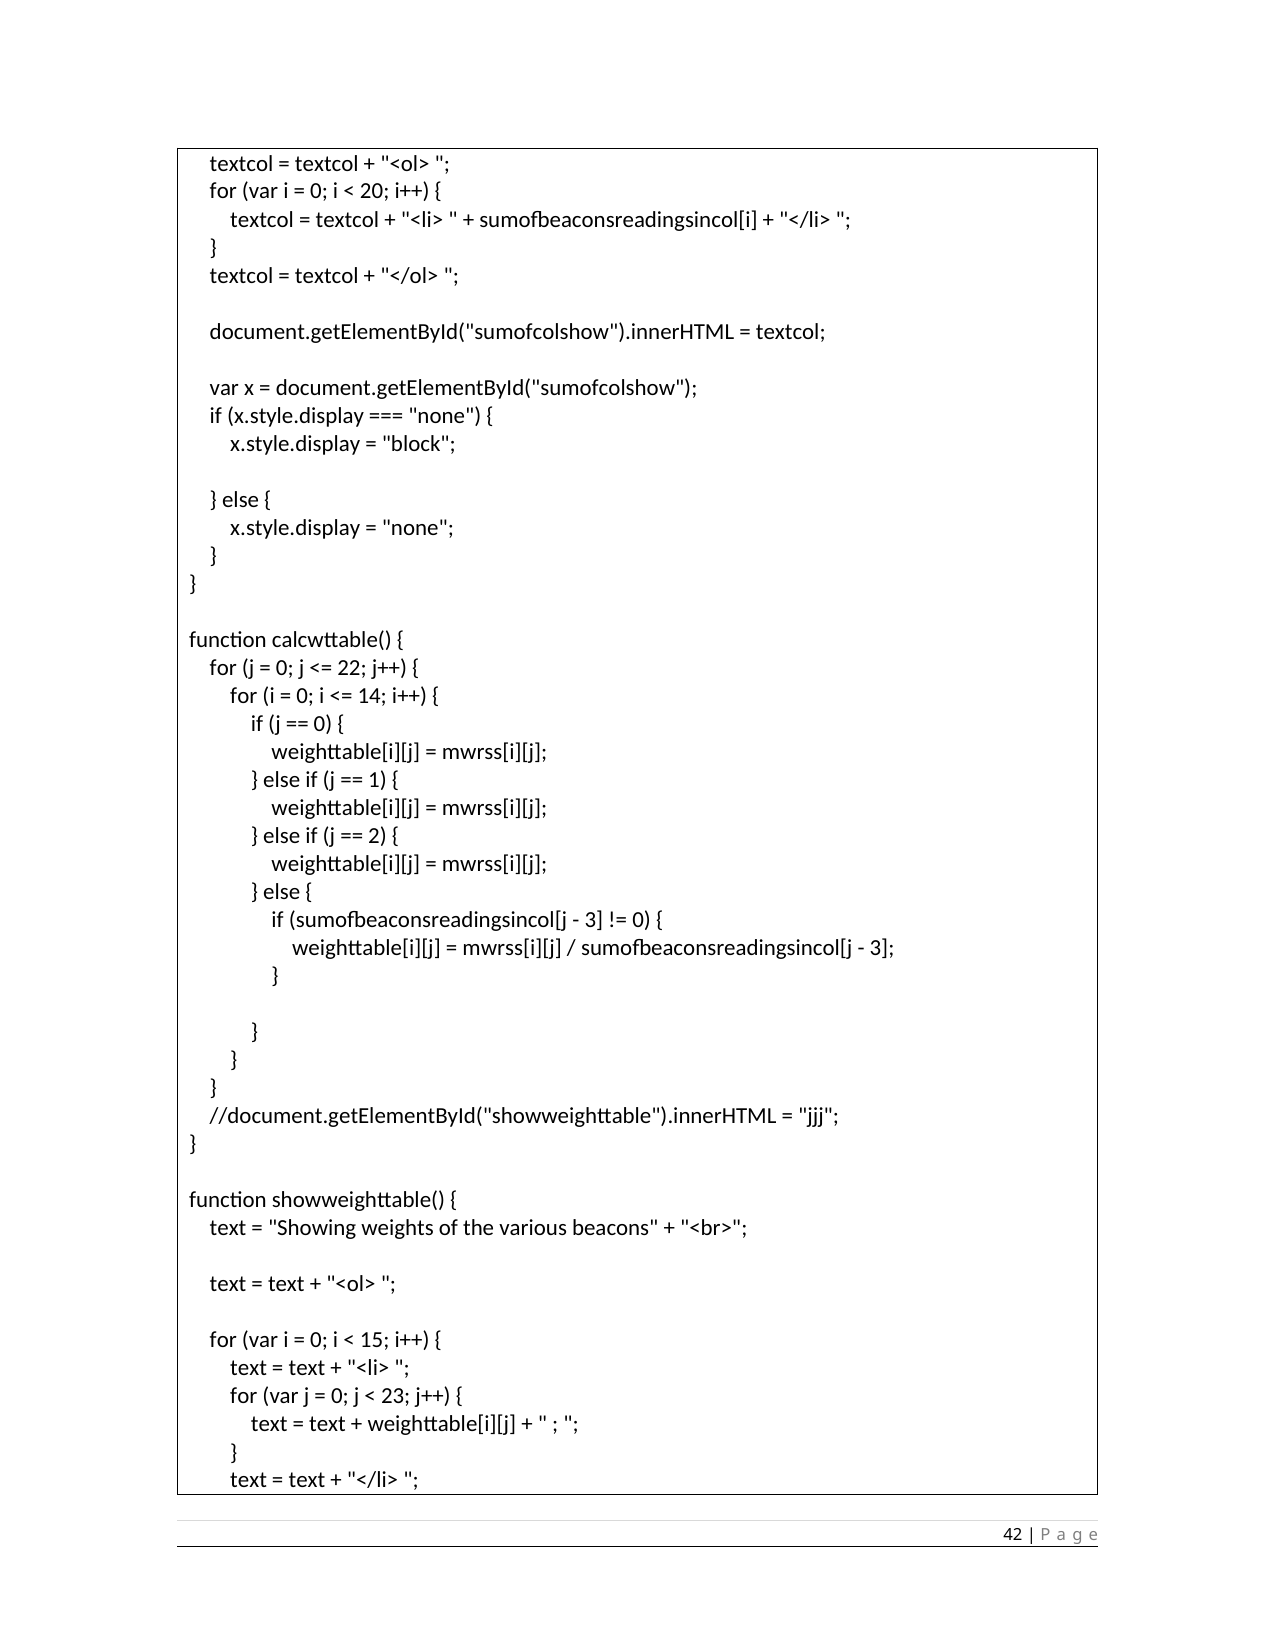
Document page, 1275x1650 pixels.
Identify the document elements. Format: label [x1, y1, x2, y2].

table_header [178, 149, 1097, 1494]
